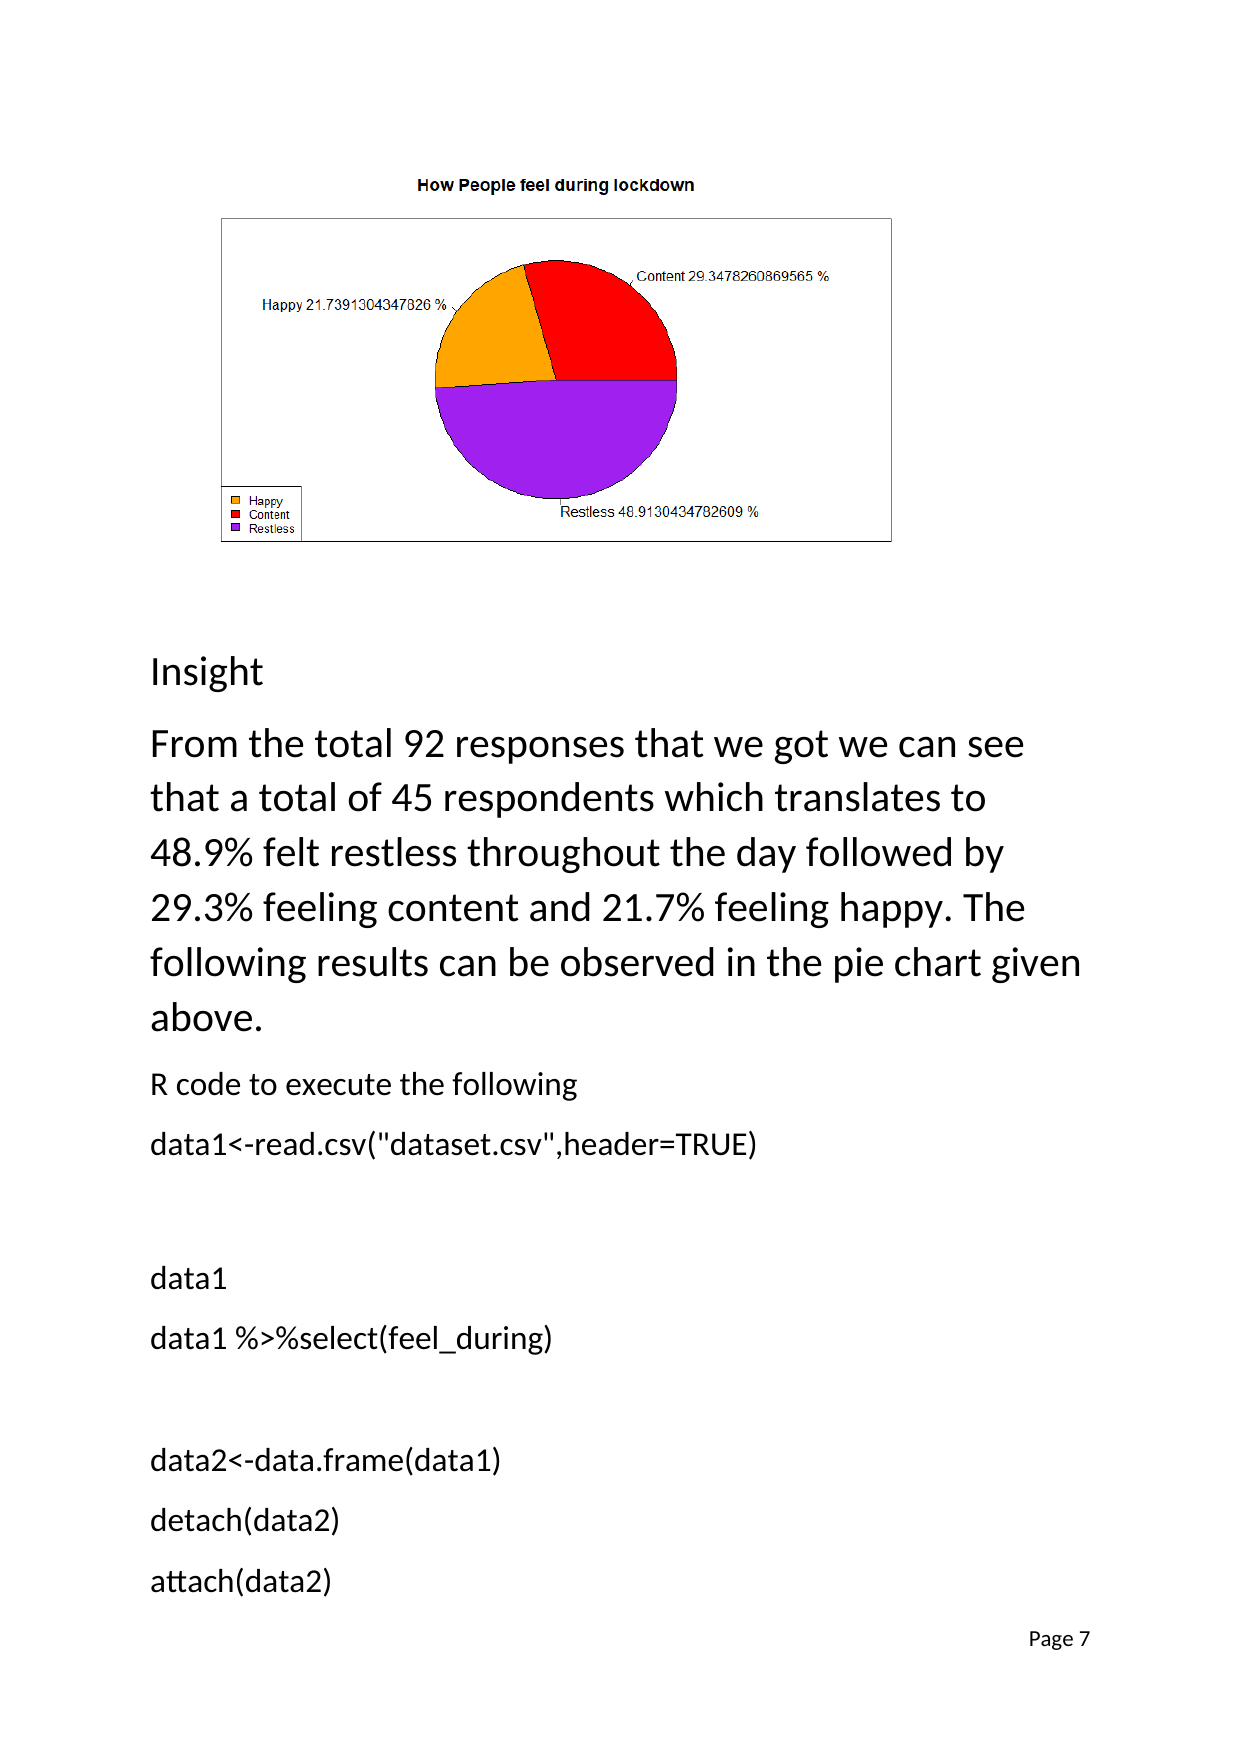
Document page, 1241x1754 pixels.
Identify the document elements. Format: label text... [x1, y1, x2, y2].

text From the total 92 responses that we got we can see that a total of 45 respondents which translates to 48.9% felt restless throughout the day followed by 29.3% feeling content and 21.7% feeling happy. The following results can be observed in the pie chart given above. [150, 717, 1090, 1042]
text data1 %>%select(feel_during) [150, 1317, 1090, 1358]
picture [150, 150, 927, 627]
text data1 [150, 1184, 1090, 1297]
text data2<-data.frame(data1) [150, 1438, 1090, 1479]
text detach(data2) [150, 1499, 1090, 1540]
text attach(data2) [150, 1560, 1090, 1601]
text Insight [150, 645, 1090, 696]
text data1<-read.csv("dataset.csv",header=TRUE) [150, 1123, 1090, 1164]
text R code to execute the following [150, 1063, 1090, 1103]
